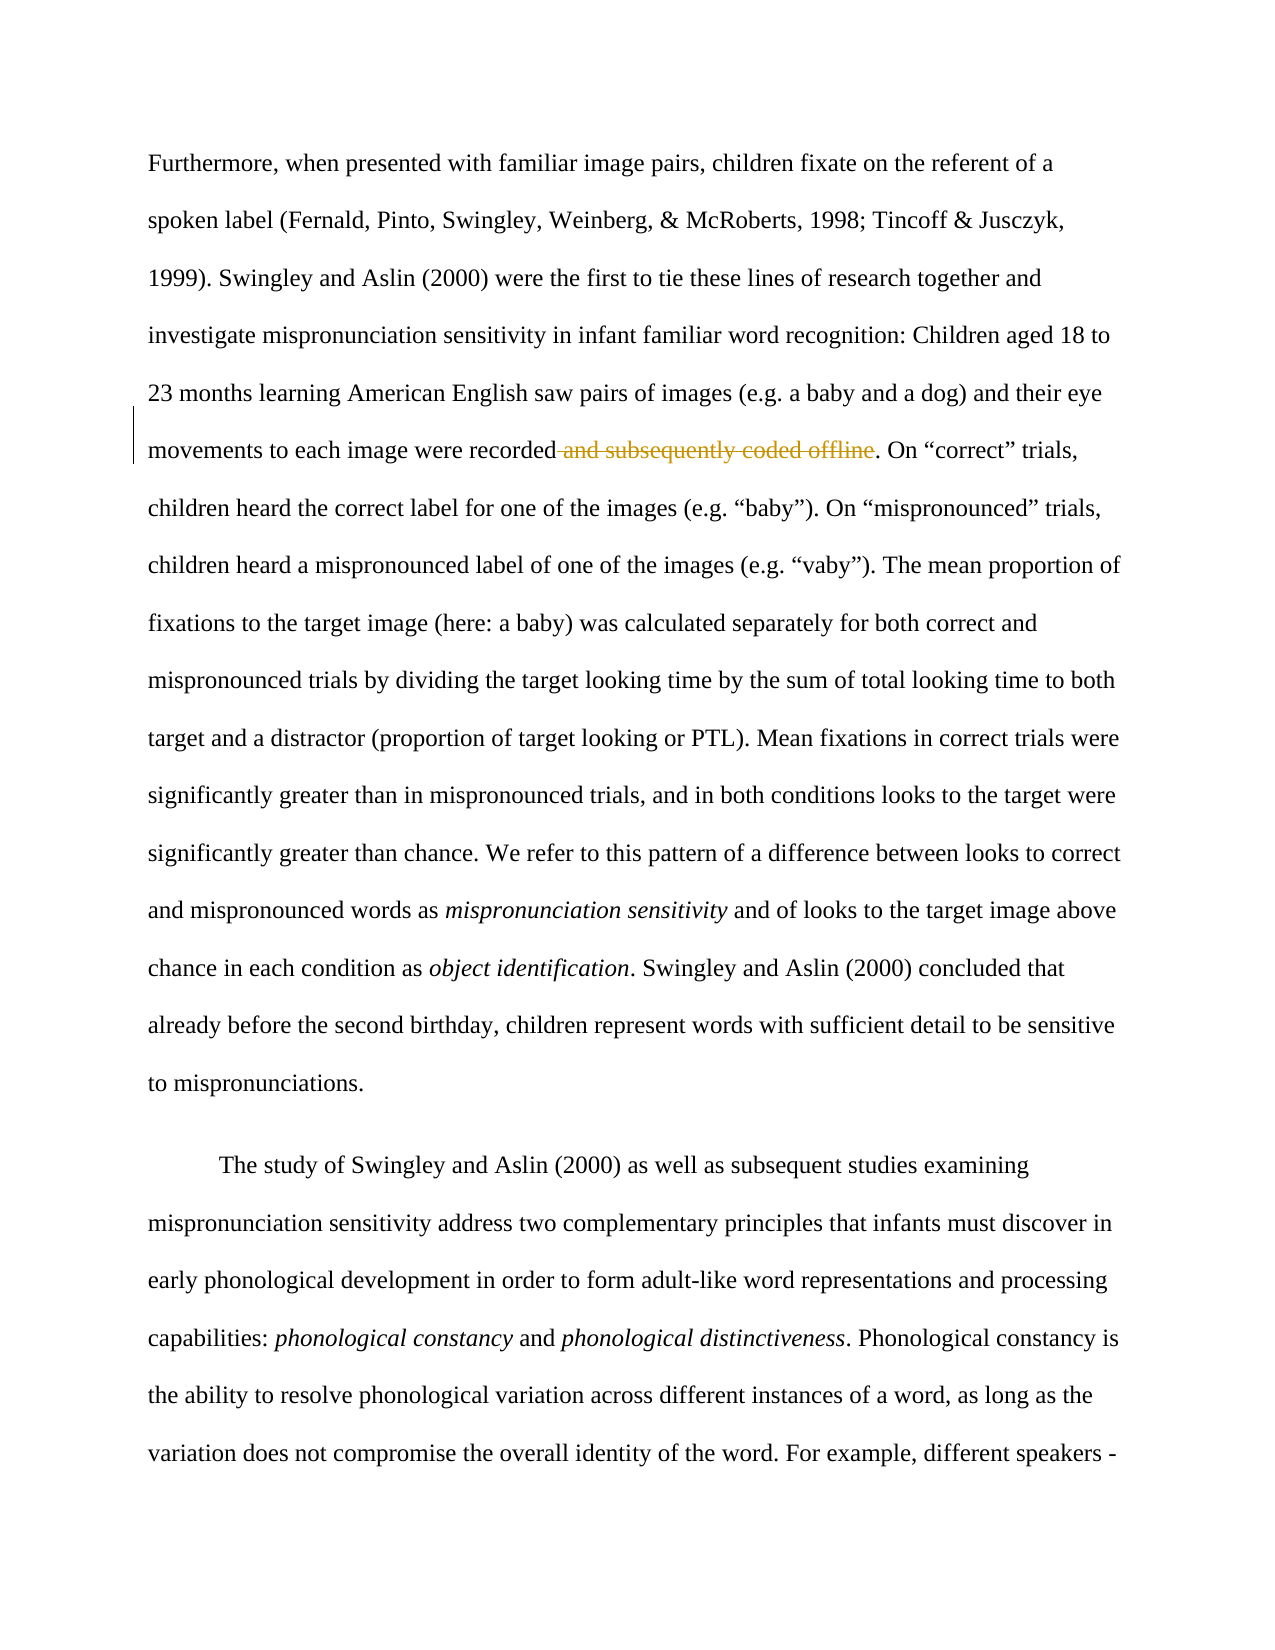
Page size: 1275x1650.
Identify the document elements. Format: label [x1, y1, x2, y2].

text [148, 1150, 1127, 1466]
text [148, 148, 1127, 1096]
